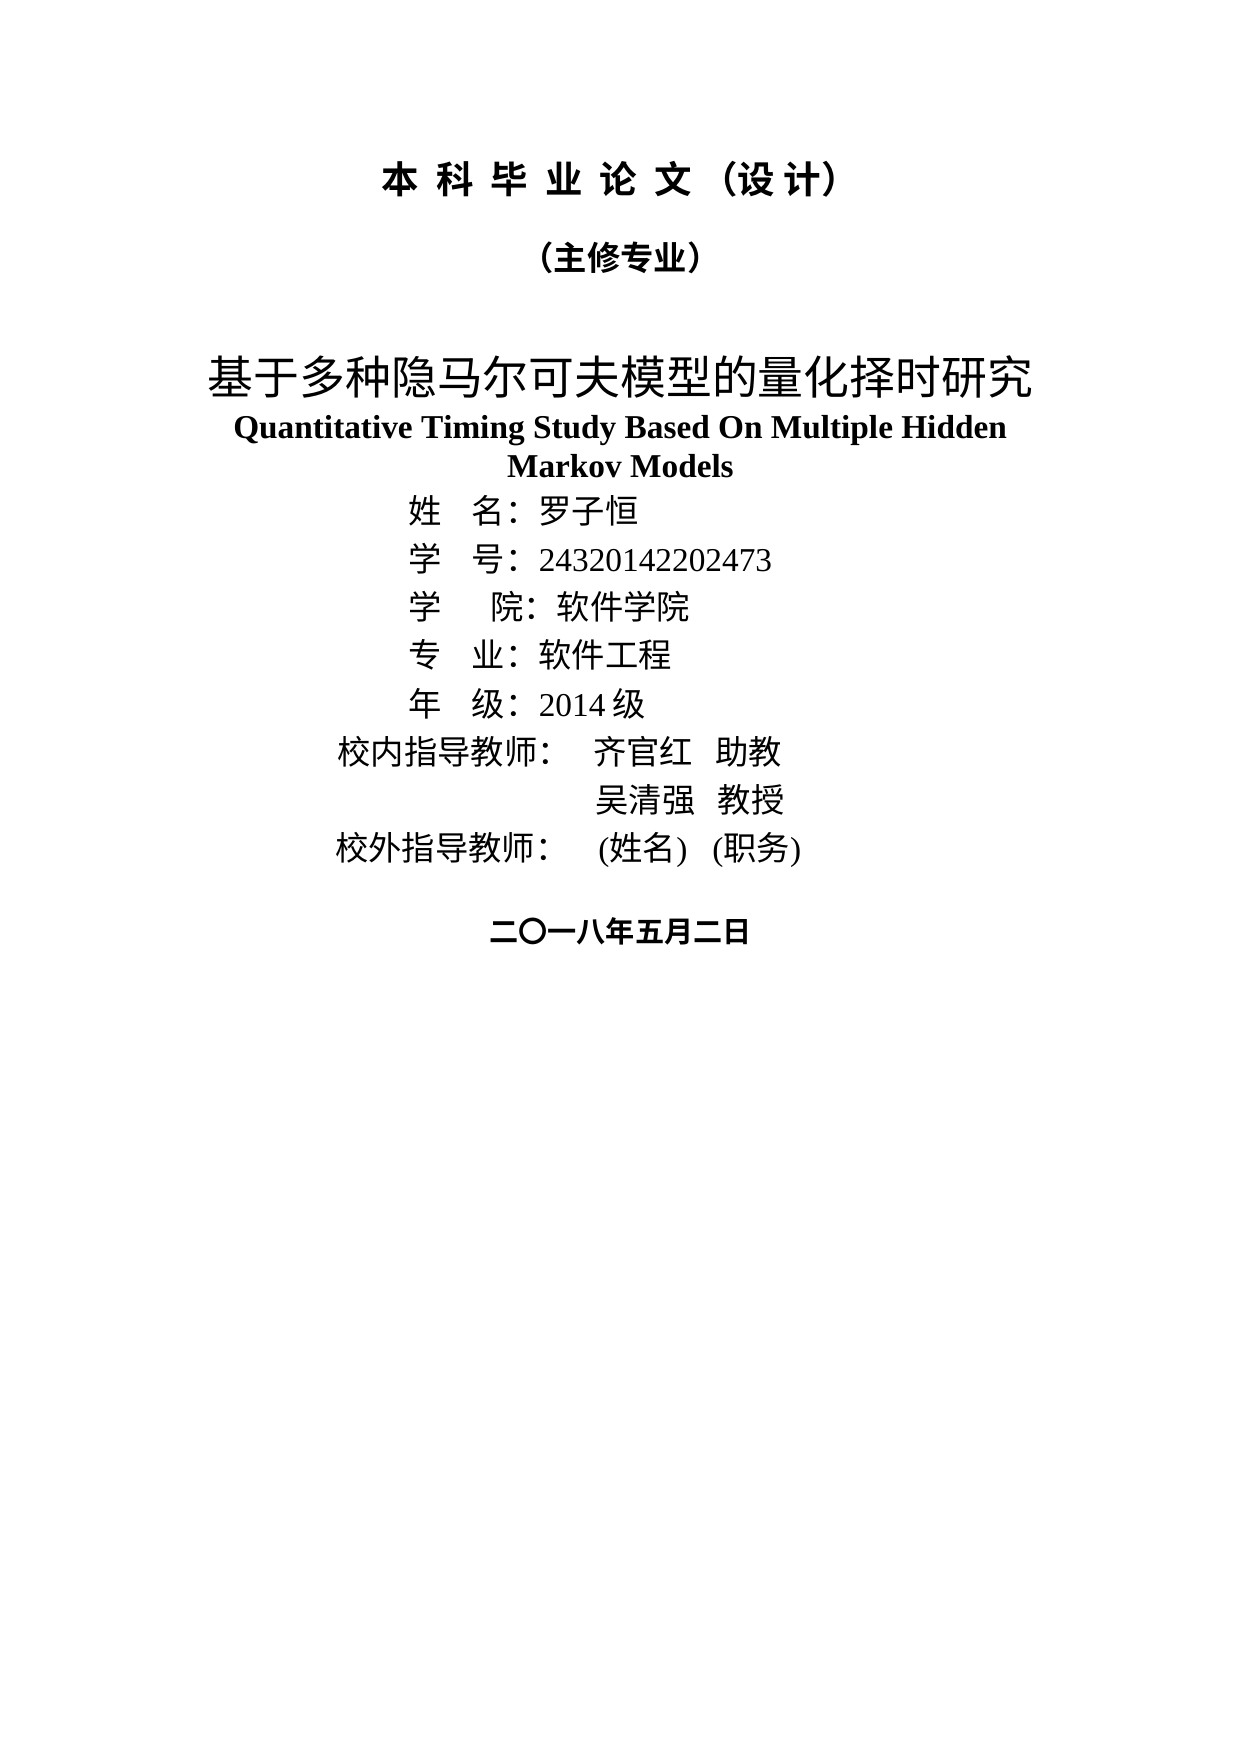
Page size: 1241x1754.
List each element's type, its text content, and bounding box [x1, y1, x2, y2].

text 本 科 毕 业 论 文 （设 计） [187, 150, 1053, 204]
text 姓 名：罗子恒 [187, 484, 1053, 533]
text （主修专业） [187, 231, 1053, 279]
text 专 业：软件工程 [187, 629, 1053, 677]
text 年 级：2014级 [187, 677, 1053, 726]
text 吴清强 教授 [431, 774, 1053, 822]
text 二〇一八年五月二日 [187, 909, 1053, 951]
text 校外指导教师： (姓名) (职务) [187, 822, 1053, 870]
text 学 号：24320142202473 [187, 533, 1053, 581]
text 校内指导教师： 齐官红 助教 [187, 726, 1053, 774]
text Quantitative Timing Study Based On Multiple Hidden Markov Models [187, 408, 1053, 484]
text 基于多种隐马尔可夫模型的量化择时研究 [187, 341, 1053, 408]
text 学 院：软件学院 [187, 581, 1053, 629]
